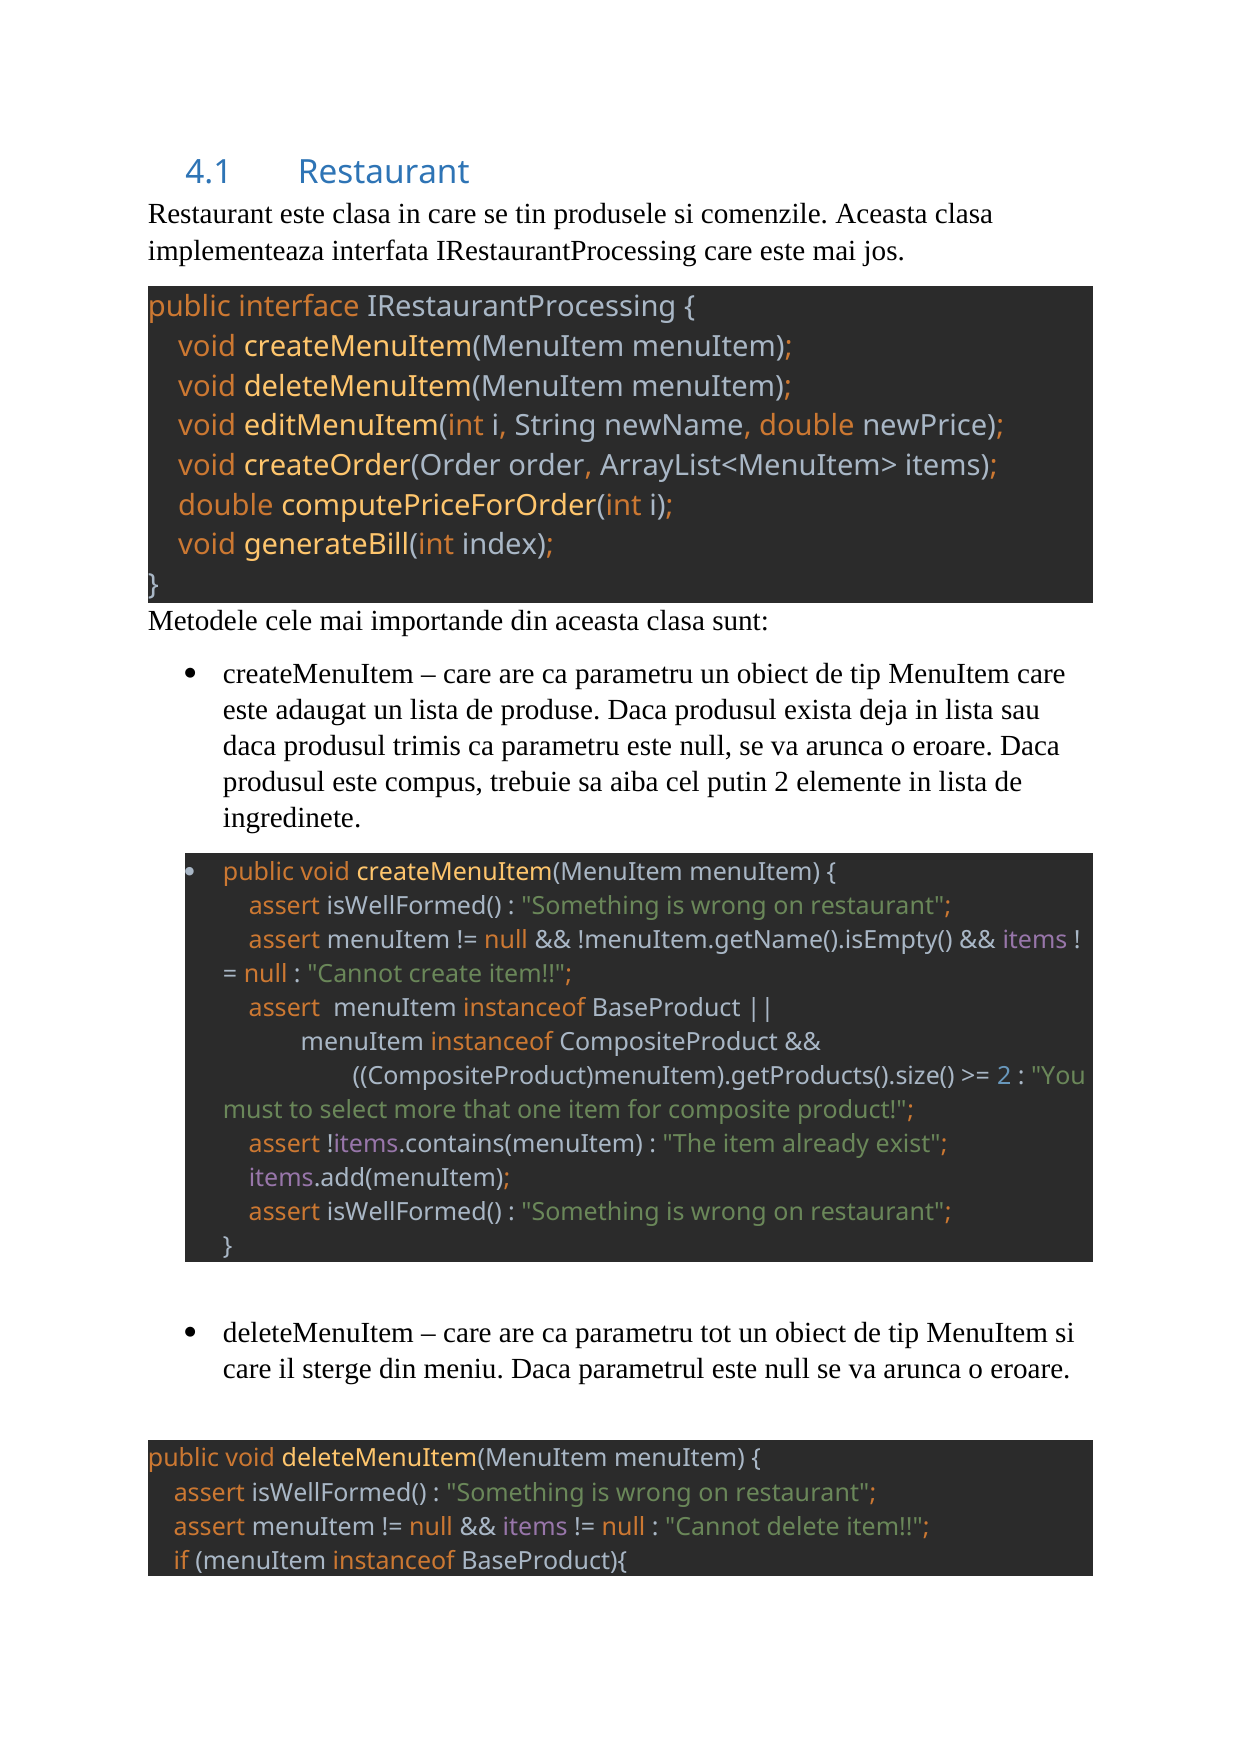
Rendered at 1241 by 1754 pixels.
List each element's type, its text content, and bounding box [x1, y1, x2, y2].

text Restaurant este clasa in care se tin produsele si comenzile. Aceasta clasa implementeaza interfata IRestaurantProcessing care este mai jos. [148, 197, 1093, 266]
subtitle Restaurant [185, 148, 1093, 193]
list public void createMenuItem(MenuItem menuItem) { assert isWellFormed() : "Something is wrong on restaurant"; assert menuItem != null && !menuItem.getName().isEmpty() && items != null : "Cannot create item!!"; assert menuItem instanceof BaseProduct || menuItem instanceof CompositeProduct && ((CompositeProduct)menuItem).getProducts().size() >= 2 : "You must to select more that one item for composite product!"; assert !items.contains(menuItem) : "The item already exist"; items.add(menuItem); assert isWellFormed() : "Something is wrong on restaurant"; } [185, 853, 1093, 1262]
list deleteMenuItem – care are ca parametru tot un obiect de tip MenuItem si care il sterge din meniu. Daca parametrul este null se va arunca o eroare. [185, 1315, 1093, 1385]
text Metodele cele mai importande din aceasta clasa sunt: [148, 603, 1093, 637]
list createMenuItem – care are ca parametru un obiect de tip MenuItem care este adaugat un lista de produse. Daca produsul exista deja in lista sau daca produsul trimis ca parametru este null, se va arunca o eroare. Daca produsul este compus, trebuie sa aiba cel putin 2 elemente in lista de ingredinete. [185, 656, 1093, 834]
text public interface IRestaurantProcessing { void createMenuItem(MenuItem menuItem); void deleteMenuItem(MenuItem menuItem); void editMenuItem(int i, String newName, double newPrice); void createOrder(Order order, ArrayList<MenuItem> items); double computePriceForOrder(int i); void generateBill(int index); } [148, 286, 1093, 603]
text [148, 1440, 1093, 1576]
